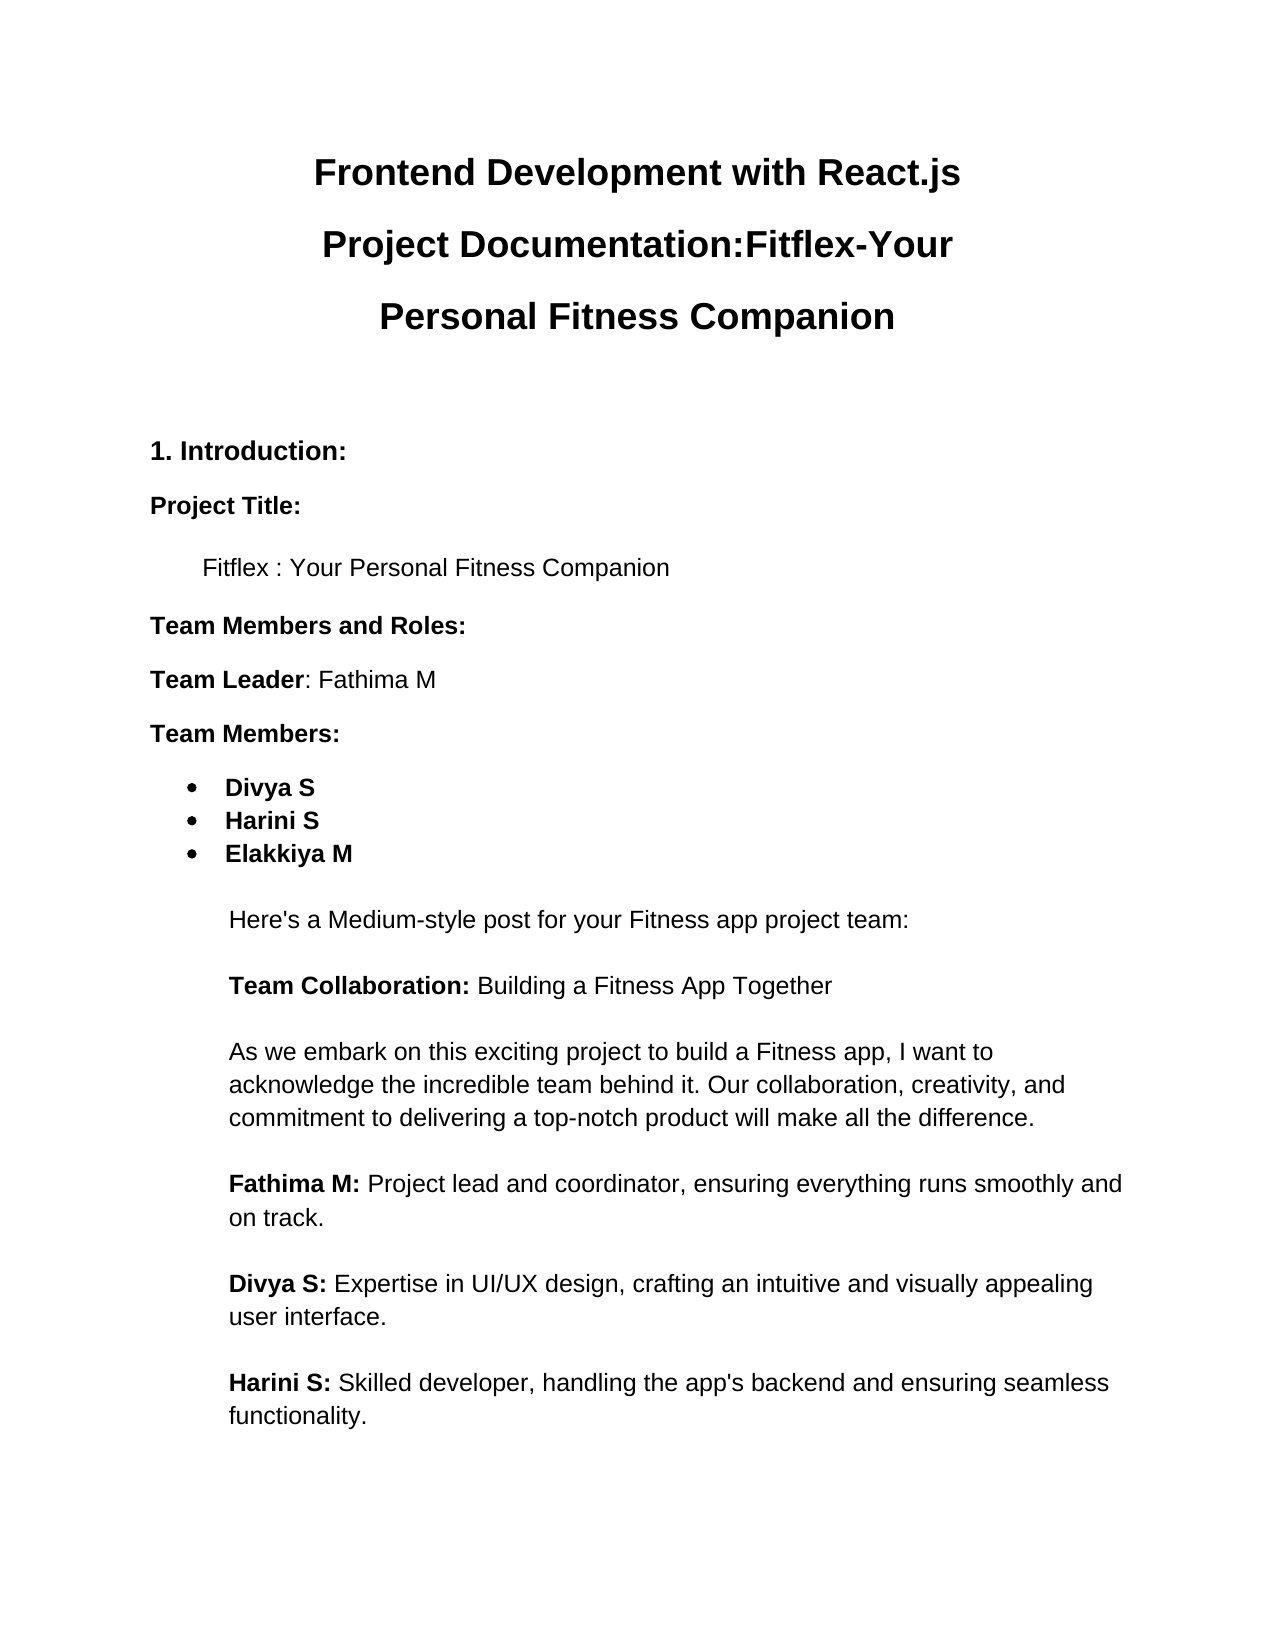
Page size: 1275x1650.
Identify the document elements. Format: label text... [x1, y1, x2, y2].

list Divya S: Expertise in UI/UX design, crafting an intuitive and visually appealing user interface. [228, 1268, 1125, 1330]
text Personal Fitness Companion [150, 294, 1125, 338]
text Fitflex : Your Personal Fitness Companion [150, 553, 1125, 582]
text Project Documentation:Fitflex-Your [150, 222, 1125, 265]
list As we embark on this exciting project to build a Fitness app, I want to acknowledge the incredible team behind it. Our collaboration, creativity, and commitment to delivering a top-notch product will make all the difference. [228, 1037, 1125, 1132]
list Harini S [187, 806, 1125, 835]
list Here's a Medium-style post for your Fitness app project team: [228, 905, 1125, 934]
list Fathima M: Project lead and coordinator, ensuring everything runs smoothly and on track. [228, 1169, 1125, 1231]
list Divya S [187, 773, 1125, 802]
text Team Leader: Fathima M [150, 665, 1125, 694]
list Elakkiya M [187, 839, 1125, 868]
list Team Collaboration: Building a Fitness App Together [228, 971, 1125, 1000]
text Project Title: [150, 491, 1125, 520]
text 1. Introduction: [150, 434, 1125, 466]
text Team Members: [150, 719, 1125, 748]
text Frontend Development with React.js [150, 150, 1125, 193]
text Team Members and Roles: [150, 611, 1125, 640]
list Harini S: Skilled developer, handling the app's backend and ensuring seamless functionality. [228, 1368, 1125, 1429]
